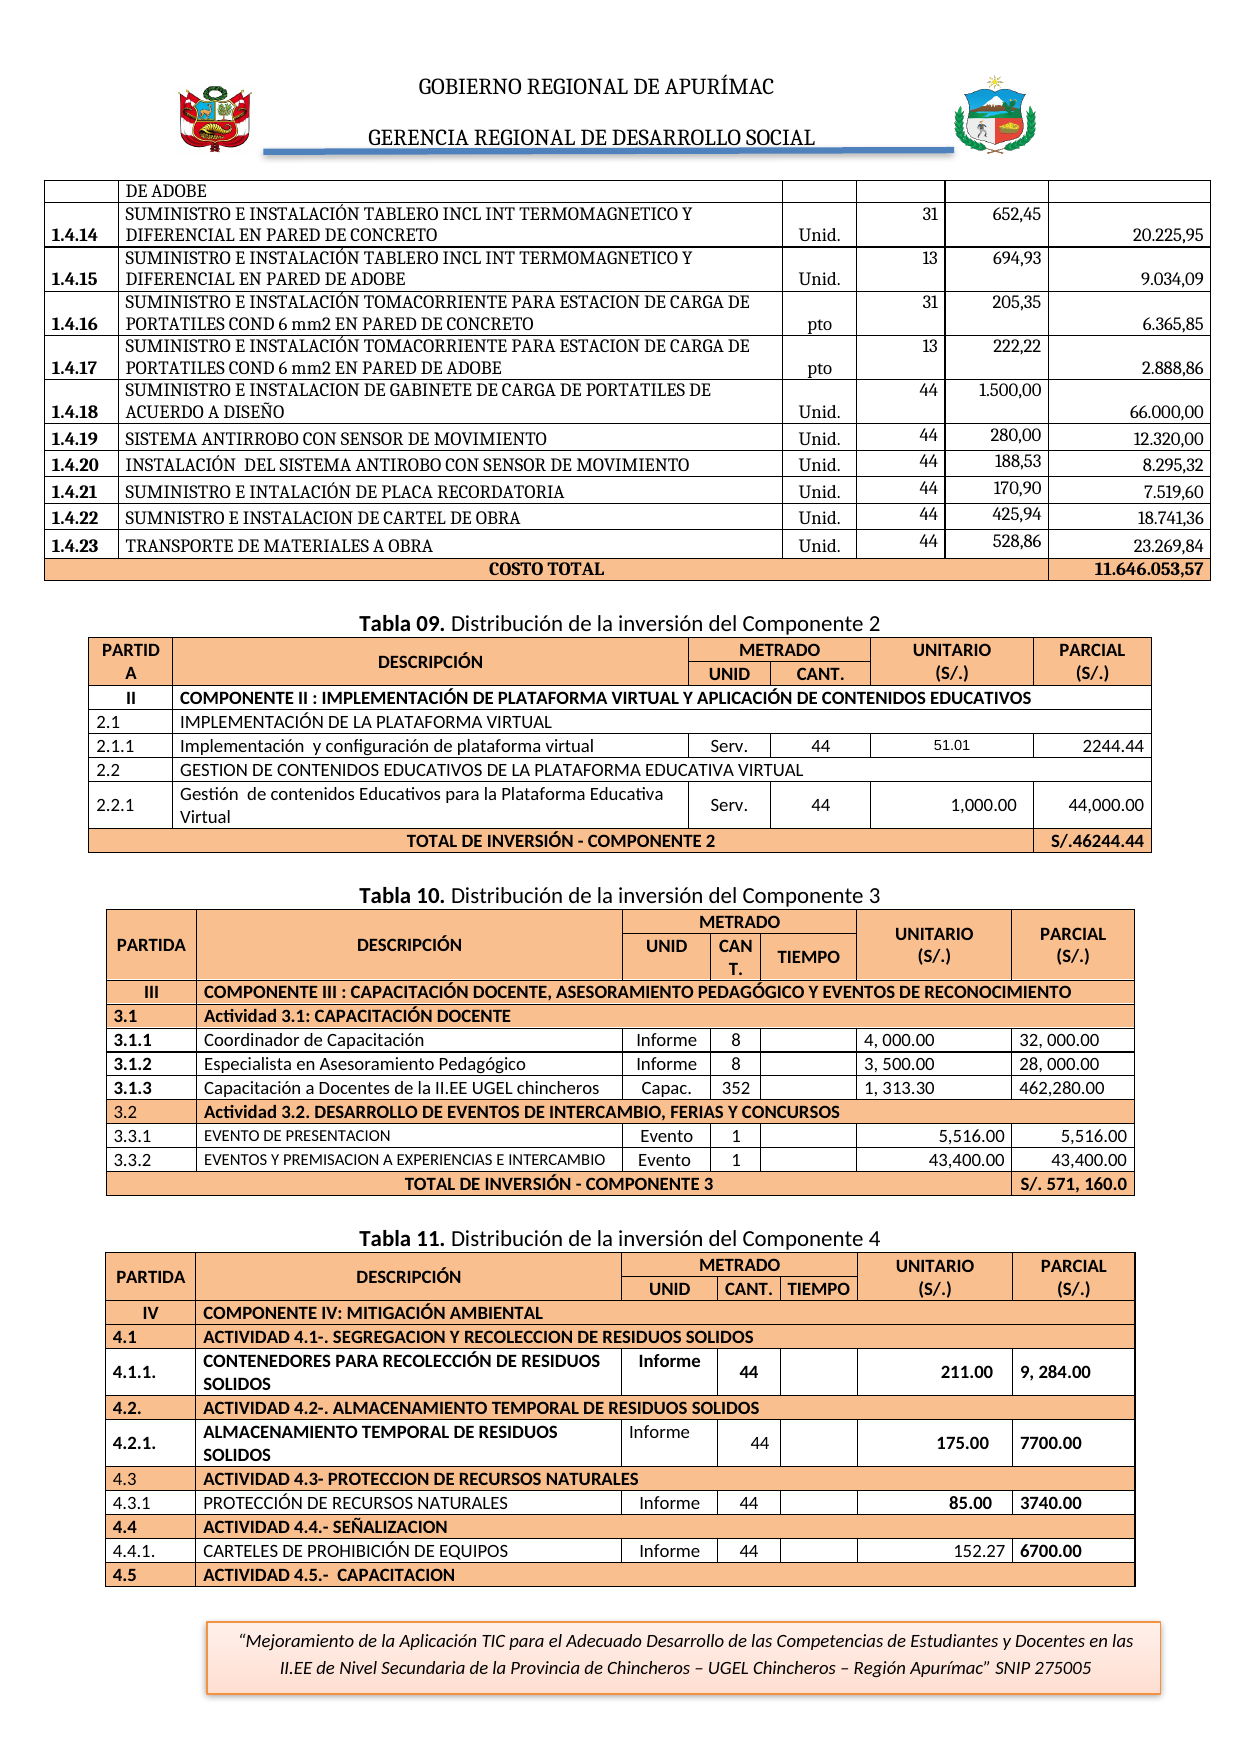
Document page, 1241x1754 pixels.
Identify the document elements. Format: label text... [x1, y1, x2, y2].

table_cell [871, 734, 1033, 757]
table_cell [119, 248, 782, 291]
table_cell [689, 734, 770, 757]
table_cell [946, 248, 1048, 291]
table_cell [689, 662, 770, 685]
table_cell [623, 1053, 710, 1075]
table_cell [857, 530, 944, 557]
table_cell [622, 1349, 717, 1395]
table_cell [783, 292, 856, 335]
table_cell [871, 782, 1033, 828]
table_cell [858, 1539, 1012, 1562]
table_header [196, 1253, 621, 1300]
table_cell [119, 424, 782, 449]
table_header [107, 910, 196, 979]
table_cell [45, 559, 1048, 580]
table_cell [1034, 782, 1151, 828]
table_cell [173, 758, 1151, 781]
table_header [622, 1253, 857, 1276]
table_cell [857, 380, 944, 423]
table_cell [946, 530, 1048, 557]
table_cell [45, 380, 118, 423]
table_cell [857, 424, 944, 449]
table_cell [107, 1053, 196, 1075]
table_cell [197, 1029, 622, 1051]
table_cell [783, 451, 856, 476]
text Tabla 09. Distribución de la inversión del Componente 2 [177, 609, 1063, 637]
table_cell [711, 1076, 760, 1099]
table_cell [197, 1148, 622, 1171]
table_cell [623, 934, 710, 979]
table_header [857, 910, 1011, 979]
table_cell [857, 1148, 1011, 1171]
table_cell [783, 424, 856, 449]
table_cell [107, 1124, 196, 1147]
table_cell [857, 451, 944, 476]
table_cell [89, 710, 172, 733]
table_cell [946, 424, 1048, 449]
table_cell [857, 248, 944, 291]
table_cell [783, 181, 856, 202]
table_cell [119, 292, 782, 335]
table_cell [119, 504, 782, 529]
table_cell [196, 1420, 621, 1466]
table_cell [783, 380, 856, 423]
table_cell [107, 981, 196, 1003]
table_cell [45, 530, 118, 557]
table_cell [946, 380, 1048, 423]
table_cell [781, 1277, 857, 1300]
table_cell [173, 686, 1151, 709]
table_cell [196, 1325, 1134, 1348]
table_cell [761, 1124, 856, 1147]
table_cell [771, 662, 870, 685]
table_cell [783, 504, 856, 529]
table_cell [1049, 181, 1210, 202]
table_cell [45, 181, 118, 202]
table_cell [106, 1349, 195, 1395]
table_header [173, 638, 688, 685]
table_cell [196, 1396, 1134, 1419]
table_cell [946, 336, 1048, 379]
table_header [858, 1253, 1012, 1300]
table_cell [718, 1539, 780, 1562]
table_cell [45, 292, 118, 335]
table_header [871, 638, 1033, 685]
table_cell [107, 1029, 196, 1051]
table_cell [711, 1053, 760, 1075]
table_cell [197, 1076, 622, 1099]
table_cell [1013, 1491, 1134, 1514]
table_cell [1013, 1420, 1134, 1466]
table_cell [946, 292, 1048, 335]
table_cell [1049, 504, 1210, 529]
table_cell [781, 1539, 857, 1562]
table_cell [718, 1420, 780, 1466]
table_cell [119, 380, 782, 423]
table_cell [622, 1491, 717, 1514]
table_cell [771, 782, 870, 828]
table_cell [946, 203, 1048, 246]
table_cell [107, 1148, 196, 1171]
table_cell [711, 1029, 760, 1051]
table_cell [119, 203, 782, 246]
picture [174, 84, 255, 154]
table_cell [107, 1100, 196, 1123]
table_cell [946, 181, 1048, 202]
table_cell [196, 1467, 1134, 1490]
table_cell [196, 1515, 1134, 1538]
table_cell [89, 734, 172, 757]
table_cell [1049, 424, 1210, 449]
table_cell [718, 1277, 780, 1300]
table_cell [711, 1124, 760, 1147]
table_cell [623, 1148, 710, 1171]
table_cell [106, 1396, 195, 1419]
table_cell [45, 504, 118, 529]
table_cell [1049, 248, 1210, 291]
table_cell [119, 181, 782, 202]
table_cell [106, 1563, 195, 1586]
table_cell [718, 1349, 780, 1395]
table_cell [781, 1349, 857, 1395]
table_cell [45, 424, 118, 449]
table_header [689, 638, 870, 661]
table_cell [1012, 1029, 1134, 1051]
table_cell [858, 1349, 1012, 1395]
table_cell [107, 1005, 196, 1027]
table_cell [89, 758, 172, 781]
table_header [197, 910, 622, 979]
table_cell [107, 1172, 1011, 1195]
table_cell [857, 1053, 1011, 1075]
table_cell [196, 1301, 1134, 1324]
text Tabla 10. Distribución de la inversión del Componente 3 [177, 881, 1063, 909]
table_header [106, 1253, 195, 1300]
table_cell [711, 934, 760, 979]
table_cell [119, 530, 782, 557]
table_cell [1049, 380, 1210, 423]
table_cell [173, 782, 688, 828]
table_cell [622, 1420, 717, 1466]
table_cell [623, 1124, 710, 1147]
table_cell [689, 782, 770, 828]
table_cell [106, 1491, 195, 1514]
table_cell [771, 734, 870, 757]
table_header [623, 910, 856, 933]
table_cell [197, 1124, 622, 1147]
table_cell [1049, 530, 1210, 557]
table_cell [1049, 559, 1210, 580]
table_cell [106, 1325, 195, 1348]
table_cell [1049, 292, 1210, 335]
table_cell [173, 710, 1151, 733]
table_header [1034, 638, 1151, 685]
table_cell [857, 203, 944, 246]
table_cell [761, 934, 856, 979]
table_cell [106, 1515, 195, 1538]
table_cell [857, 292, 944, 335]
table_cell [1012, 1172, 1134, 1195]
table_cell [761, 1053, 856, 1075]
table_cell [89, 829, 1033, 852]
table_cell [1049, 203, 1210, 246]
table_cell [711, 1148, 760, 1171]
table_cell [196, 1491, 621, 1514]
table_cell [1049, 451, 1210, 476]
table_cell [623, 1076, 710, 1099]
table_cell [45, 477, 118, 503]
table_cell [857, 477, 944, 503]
picture [954, 74, 1036, 154]
text Tabla 11. Distribución de la inversión del Componente 4 [177, 1224, 1063, 1252]
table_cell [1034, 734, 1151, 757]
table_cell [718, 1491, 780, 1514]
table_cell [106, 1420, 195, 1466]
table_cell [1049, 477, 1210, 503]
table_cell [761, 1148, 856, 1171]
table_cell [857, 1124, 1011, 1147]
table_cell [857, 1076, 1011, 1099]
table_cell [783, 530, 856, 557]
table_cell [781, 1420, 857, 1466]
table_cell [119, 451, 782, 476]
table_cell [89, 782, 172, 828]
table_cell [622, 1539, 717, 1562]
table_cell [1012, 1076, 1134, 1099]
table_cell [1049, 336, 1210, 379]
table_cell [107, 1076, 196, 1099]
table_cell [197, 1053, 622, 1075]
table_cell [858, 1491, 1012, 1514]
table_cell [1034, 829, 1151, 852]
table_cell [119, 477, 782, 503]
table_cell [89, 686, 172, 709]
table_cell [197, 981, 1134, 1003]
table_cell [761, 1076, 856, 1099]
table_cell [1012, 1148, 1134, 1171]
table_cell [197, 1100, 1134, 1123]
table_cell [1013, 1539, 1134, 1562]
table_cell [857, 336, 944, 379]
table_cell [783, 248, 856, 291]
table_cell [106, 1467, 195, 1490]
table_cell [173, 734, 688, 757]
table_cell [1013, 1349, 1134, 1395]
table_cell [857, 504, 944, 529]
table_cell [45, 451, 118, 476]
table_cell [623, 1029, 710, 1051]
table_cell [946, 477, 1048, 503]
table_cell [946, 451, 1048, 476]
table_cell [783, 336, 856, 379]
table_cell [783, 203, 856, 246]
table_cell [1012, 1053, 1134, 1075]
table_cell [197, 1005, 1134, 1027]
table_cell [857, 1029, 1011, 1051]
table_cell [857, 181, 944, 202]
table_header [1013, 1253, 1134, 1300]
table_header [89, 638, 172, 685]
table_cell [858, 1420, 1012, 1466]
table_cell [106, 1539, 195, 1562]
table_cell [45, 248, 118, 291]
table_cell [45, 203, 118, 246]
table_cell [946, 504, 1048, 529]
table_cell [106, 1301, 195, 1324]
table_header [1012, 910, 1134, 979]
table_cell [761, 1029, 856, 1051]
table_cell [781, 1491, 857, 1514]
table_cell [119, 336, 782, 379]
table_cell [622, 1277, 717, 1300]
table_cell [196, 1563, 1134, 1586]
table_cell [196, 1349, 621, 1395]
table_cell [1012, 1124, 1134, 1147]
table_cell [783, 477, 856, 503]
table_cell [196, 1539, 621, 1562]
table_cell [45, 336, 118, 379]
